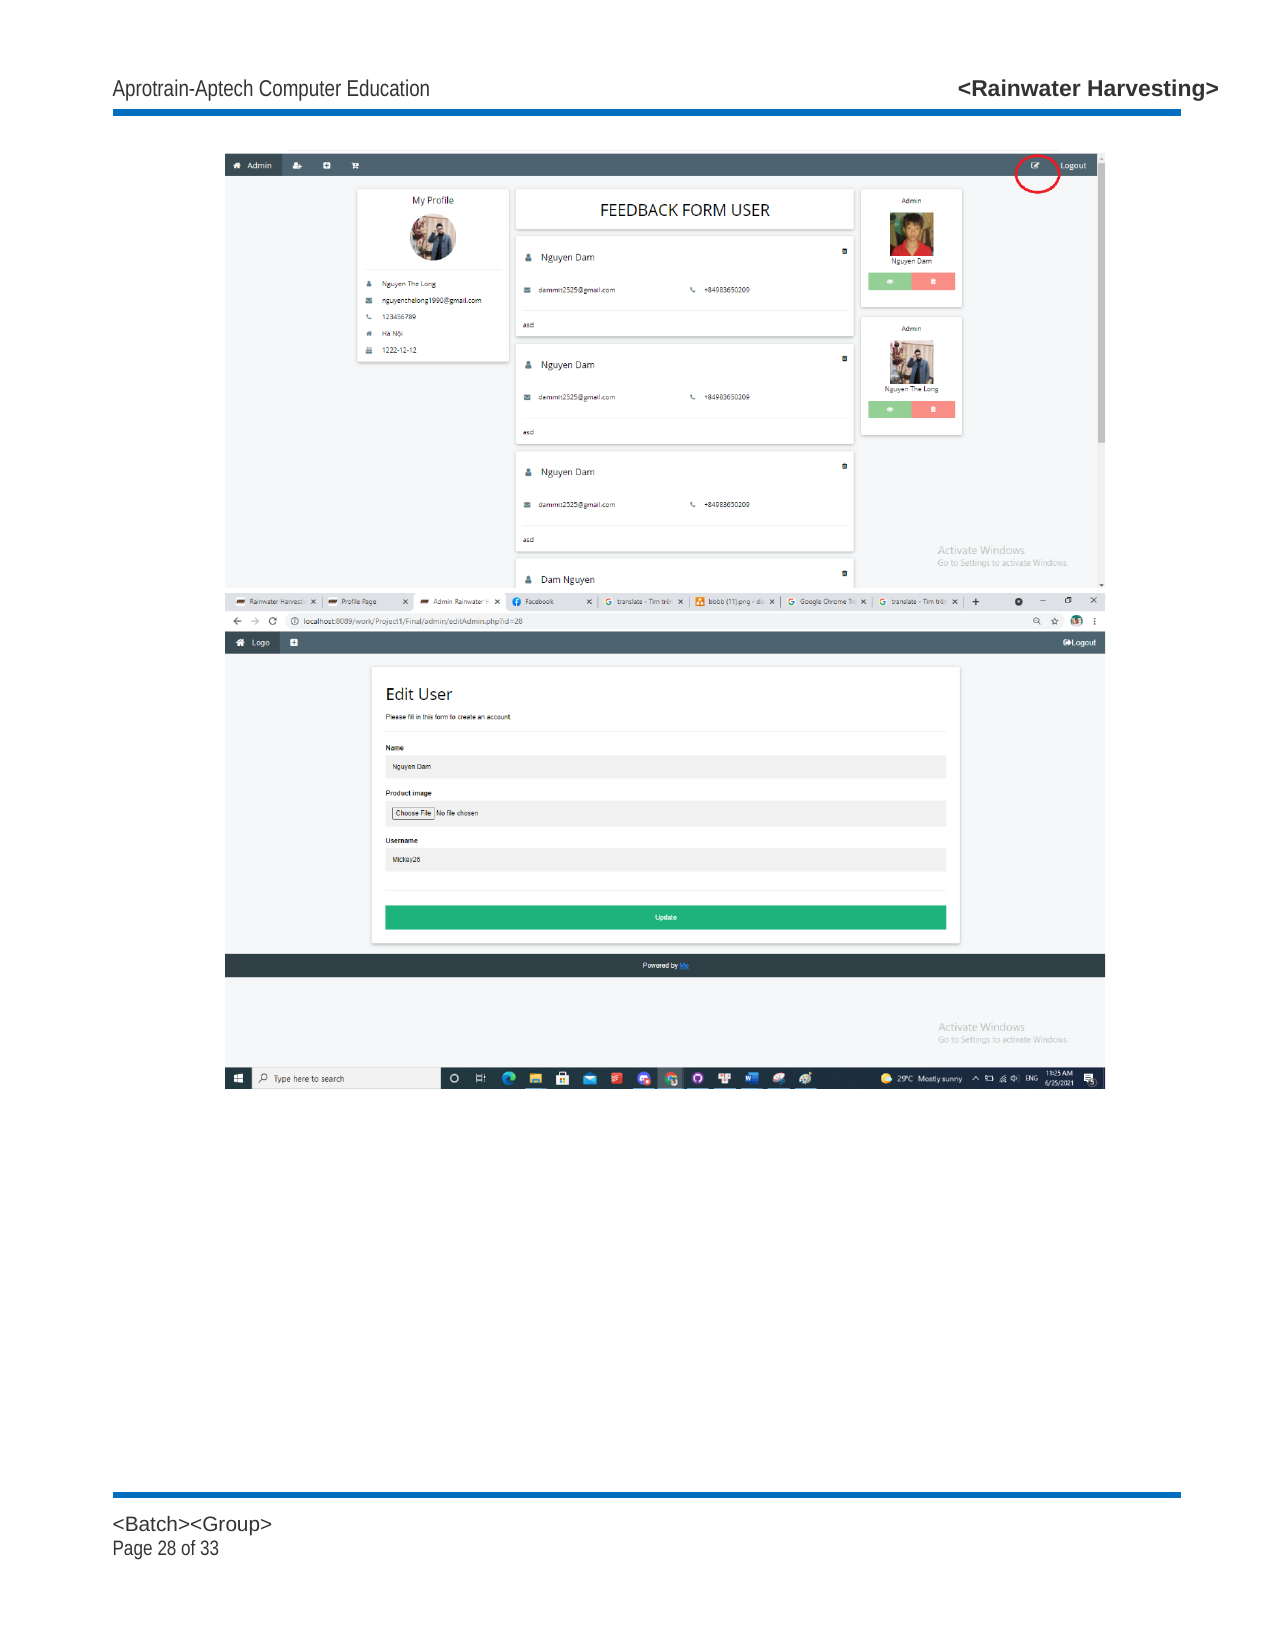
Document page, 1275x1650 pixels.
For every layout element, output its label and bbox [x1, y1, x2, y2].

picture [225, 150, 1106, 588]
picture [225, 593, 1106, 1089]
